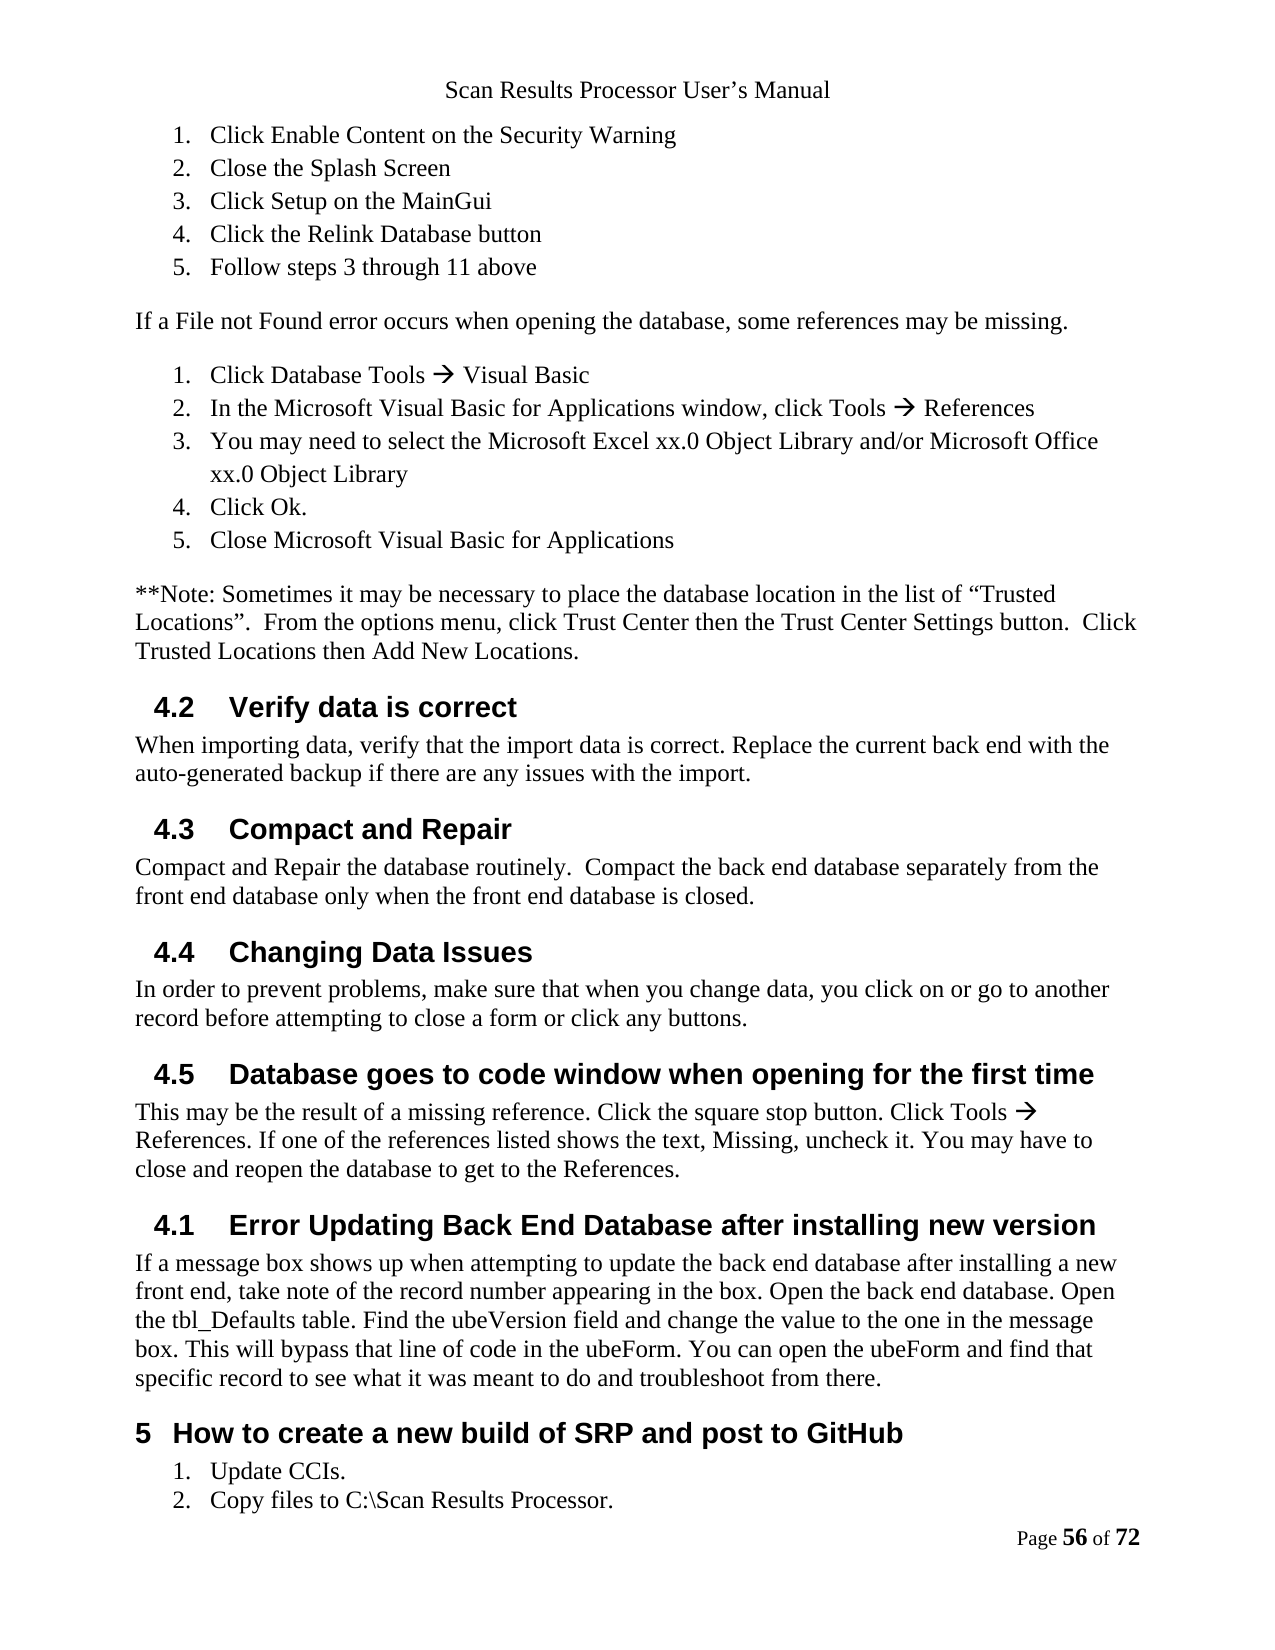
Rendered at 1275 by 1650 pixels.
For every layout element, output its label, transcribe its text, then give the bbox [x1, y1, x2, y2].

list Click Database Tools Visual Basic [172, 360, 1140, 388]
list Click Enable Content on the Security Warning [172, 120, 1140, 149]
subtitle How to create a new build of SRP and post to GitHub [135, 1416, 1140, 1450]
text When importing data, verify that the import data is correct. Replace the current back end with the auto-generated backup if there are any issues with the import. [135, 730, 1140, 787]
text This may be the result of a missing reference. Click the square stop button. Click Tools References. If one of the references listed shows the text, Missing, uncheck it. You may have to close and reopen the database to get to the References. [135, 1097, 1140, 1183]
list Click the Relink Database button [172, 219, 1140, 248]
text If a File not Found error occurs when opening the database, some references may be missing. [135, 306, 1140, 335]
subtitle Database goes to code window when opening for the first time [154, 1057, 1140, 1090]
list Click Setup on the MainGui [172, 186, 1140, 215]
text **Note: Sometimes it may be necessary to place the database location in the list of “Trusted Locations”. From the options menu, click Trust Center then the Trust Center Settings button. Click Trusted Locations then Add New Locations. [135, 579, 1140, 665]
list Copy files to C:\Scan Results Processor. [172, 1485, 1140, 1514]
list Close the Splash Screen [172, 153, 1140, 182]
text In order to prevent problems, make sure that when you change data, you click on or go to another record before attempting to close a form or click any buttons. [135, 974, 1140, 1032]
subtitle Compact and Repair [154, 812, 1140, 846]
list Close Microsoft Visual Basic for Applications [172, 525, 1140, 554]
text Compact and Repair the database routinely. Compact the back end database separately from the front end database only when the front end database is closed. [135, 852, 1140, 909]
list In the Microsoft Visual Basic for Applications window, click Tools References [172, 393, 1140, 422]
list You may need to select the Microsoft Excel xx.0 Object Library and/or Microsoft Office xx.0 Object Library [172, 426, 1140, 488]
text If a message box shows up when attempting to update the back end database after installing a new front end, take note of the record number appearing in the box. Open the back end database. Open the tbl_Defaults table. Find the ubeVersion field and change the value to the one in the message box. This will bypass that line of code in the ubeForm. You can open the ubeForm and find that specific record to see what it was meant to do and troubleshoot from there. [135, 1248, 1140, 1391]
subtitle Error Updating Back End Database after installing new version [154, 1208, 1140, 1241]
list Follow steps 3 through 11 above [172, 252, 1140, 281]
list Update CCIs. [172, 1456, 1140, 1485]
subtitle Verify data is correct [154, 690, 1140, 723]
list Click Ok. [172, 492, 1140, 521]
subtitle Changing Data Issues [154, 934, 1140, 968]
